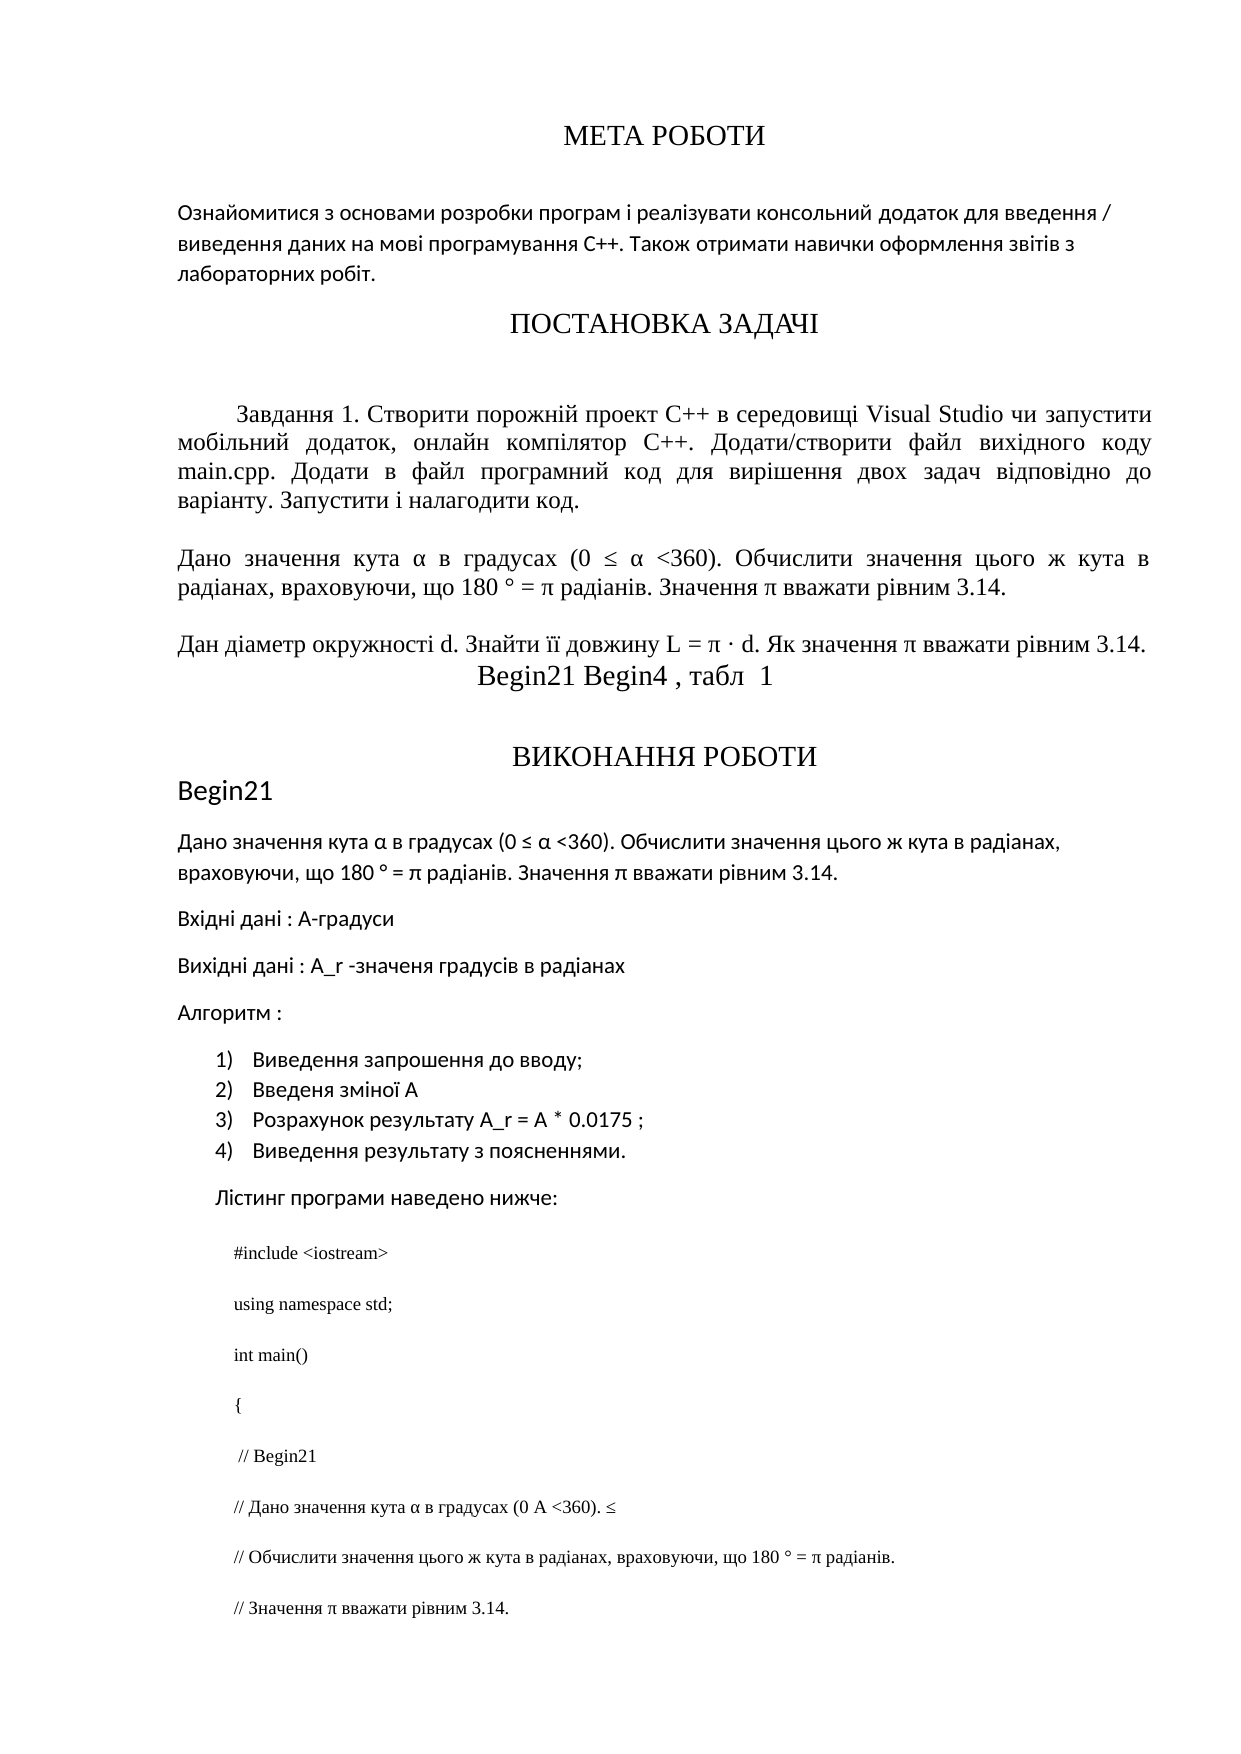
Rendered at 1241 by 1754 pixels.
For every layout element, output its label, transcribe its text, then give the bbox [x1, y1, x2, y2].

subtitle МЕТА РОБОТИ [177, 118, 1152, 152]
text Дан діаметр окружності d. Знайти її довжину L = π · d. Як значення π вважати рівним 3.14. [177, 629, 1152, 658]
text Алгоритм : [177, 998, 1152, 1026]
list Виведення результату з поясненнями. [215, 1136, 1152, 1164]
text Вхідні дані : А-градуси [177, 904, 1152, 932]
text Вихідні дані : А_r -значеня градусів в радіанах [177, 951, 1152, 979]
text int main() [177, 1343, 1152, 1365]
list Виведення запрошення до вводу; [215, 1045, 1152, 1073]
subtitle ВИКОНАННЯ РОБОТИ [177, 739, 1152, 772]
text // Begin21 [177, 1445, 1152, 1466]
text Begin21 [177, 772, 1152, 808]
list Розрахунок результату A_r = A * 0.0175 ; [215, 1106, 1152, 1133]
text Дано значення кута α в градусах (0 ≤ α <360). Обчислити значення цього ж кута в радіанах, враховуючи, що 180 ° = π радіанів. Значення π вважати рівним 3.14. [177, 827, 1152, 886]
text Завдання 1. Створити порожній проект С++ в середовищі Visual Studio чи запустити мобільний додаток, онлайн компілятор С++. Додати/створити файл вихідного коду main.cpp. Додати в файл програмний код для вирішення двох задач відповідно до варіанту. Запустити і налагодити код. [177, 399, 1152, 514]
text // Обчислити значення цього ж кута в радіанах, враховуючи, що 180 ° = π радіанів. [177, 1546, 1152, 1568]
text Дано значення кута α в градусах (0 ≤ α <360). Обчислити значення цього ж кута в радіанах, враховуючи, що 180 ° = π радіанів. Значення π вважати рівним 3.14. [177, 543, 1152, 600]
text // Дано значення кута α в градусах (0 A <360). ≤ [177, 1496, 1152, 1517]
list Введеня зміної А [215, 1075, 1152, 1103]
text // Значення π вважати рівним 3.14. [177, 1597, 1152, 1619]
text #include <iostream> [177, 1242, 1152, 1263]
text Лістинг програми наведено нижче: [215, 1183, 1152, 1211]
text Begin21 Begin4 , табл 1 [177, 658, 1152, 692]
subtitle ПОСТАНОВКА ЗАДАЧІ [177, 306, 1152, 339]
text { [177, 1394, 1152, 1416]
text using namespace std; [177, 1293, 1152, 1314]
text Ознайомитися з основами розробки програм і реалізувати консольний додаток для введення / виведення даних на мові програмування C++. Також отримати навички оформлення звітів з лабораторних робіт. [177, 198, 1152, 287]
